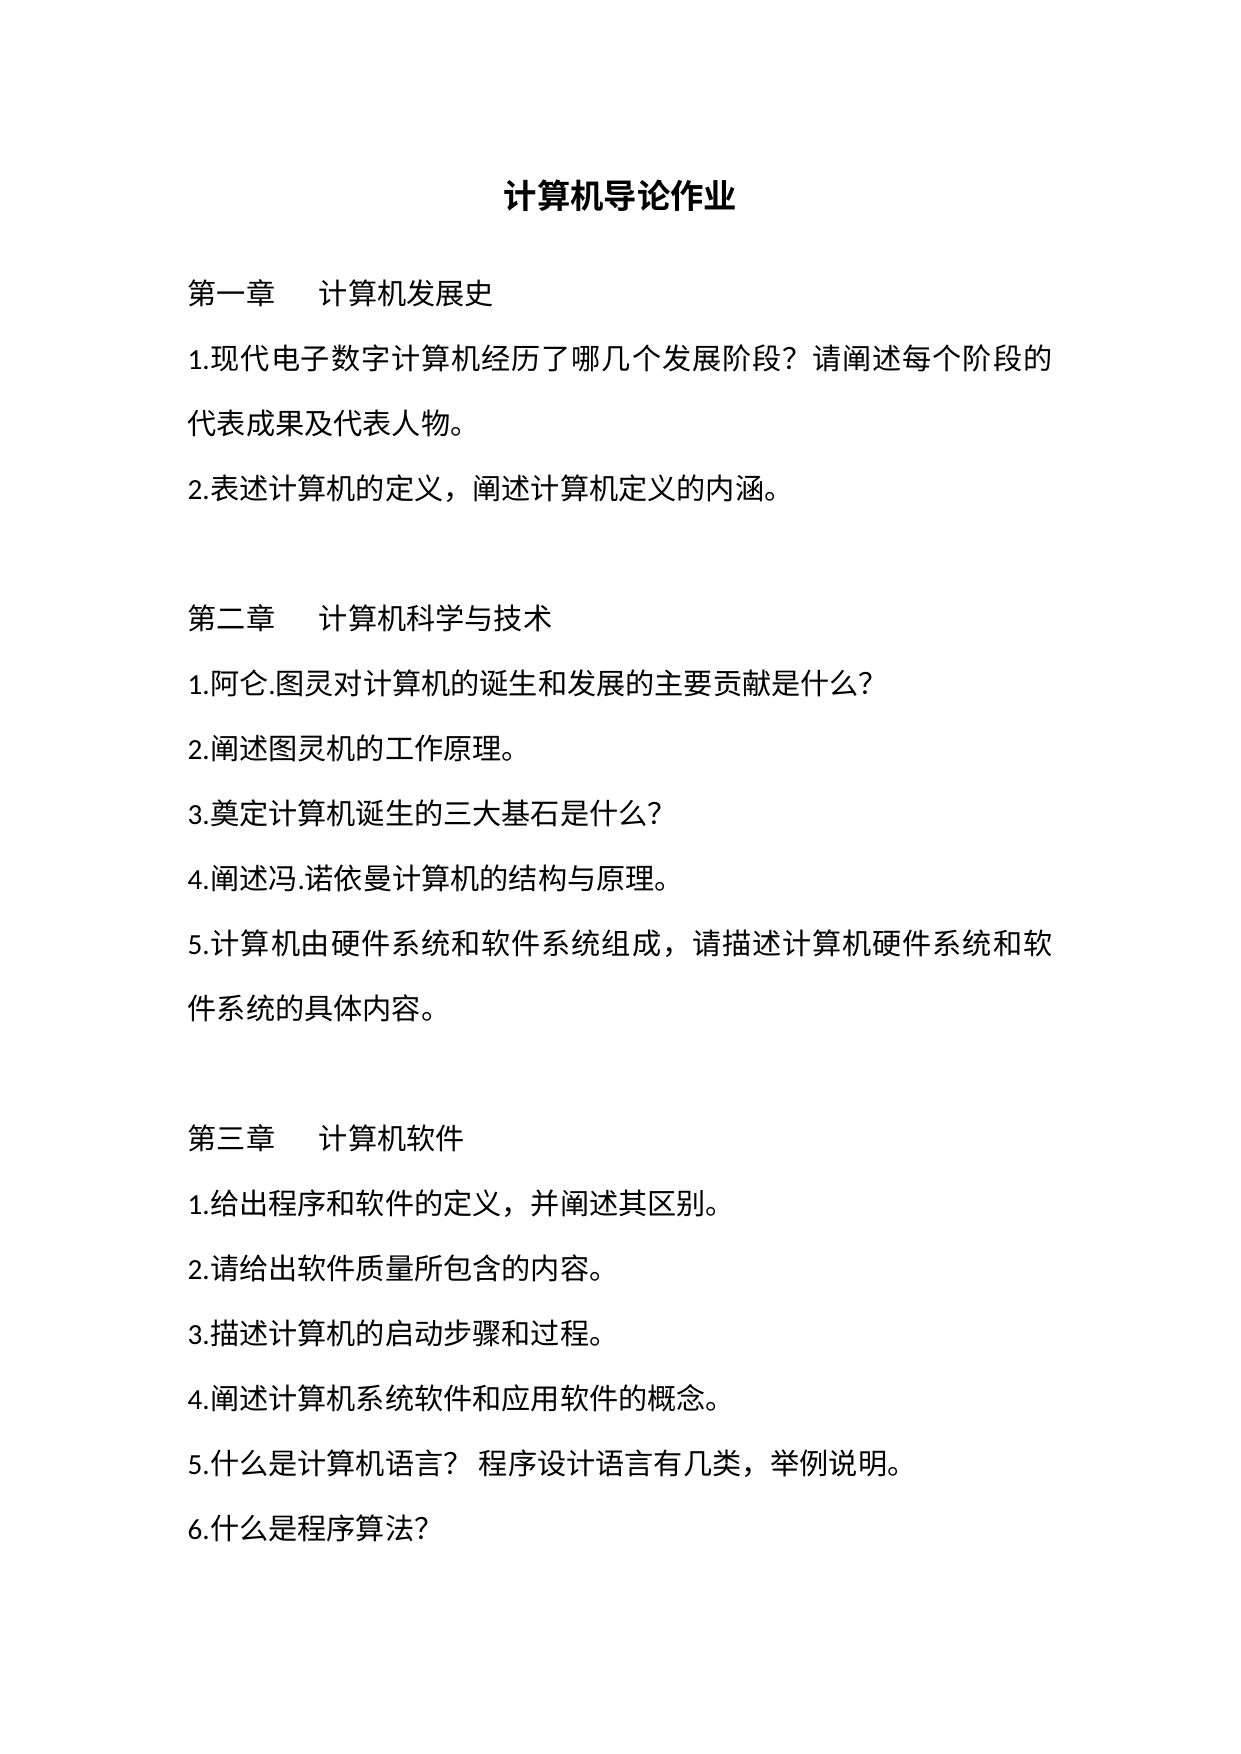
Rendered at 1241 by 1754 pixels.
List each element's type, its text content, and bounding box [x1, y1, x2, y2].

text 2.阐述图灵机的工作原理。 [187, 714, 1053, 779]
text 4.阐述计算机系统软件和应用软件的概念。 [187, 1364, 1053, 1429]
text 5.计算机由硬件系统和软件系统组成，请描述计算机硬件系统和软件系统的具体内容。 [187, 909, 1053, 1039]
text 4.阐述冯.诺依曼计算机的结构与原理。 [187, 844, 1053, 909]
list 计算机发展史 [187, 259, 1053, 324]
text 6.什么是程序算法？ [187, 1494, 1053, 1559]
text 1.阿仑.图灵对计算机的诞生和发展的主要贡献是什么？ [187, 649, 1053, 714]
text 3.奠定计算机诞生的三大基石是什么？ [187, 779, 1053, 844]
text 2.请给出软件质量所包含的内容。 [187, 1234, 1053, 1299]
text 1.给出程序和软件的定义，并阐述其区别。 [187, 1169, 1053, 1234]
text 3.描述计算机的启动步骤和过程。 [187, 1299, 1053, 1364]
text 5.什么是计算机语言？ 程序设计语言有几类，举例说明。 [187, 1429, 1053, 1494]
list 计算机科学与技术 [187, 584, 1053, 649]
list 计算机软件 [187, 1104, 1053, 1169]
text 计算机导论作业 [187, 162, 1053, 227]
text 1.现代电子数字计算机经历了哪几个发展阶段？请阐述每个阶段的代表成果及代表人物。 [187, 324, 1053, 454]
text 2.表述计算机的定义，阐述计算机定义的内涵。 [187, 454, 1053, 519]
